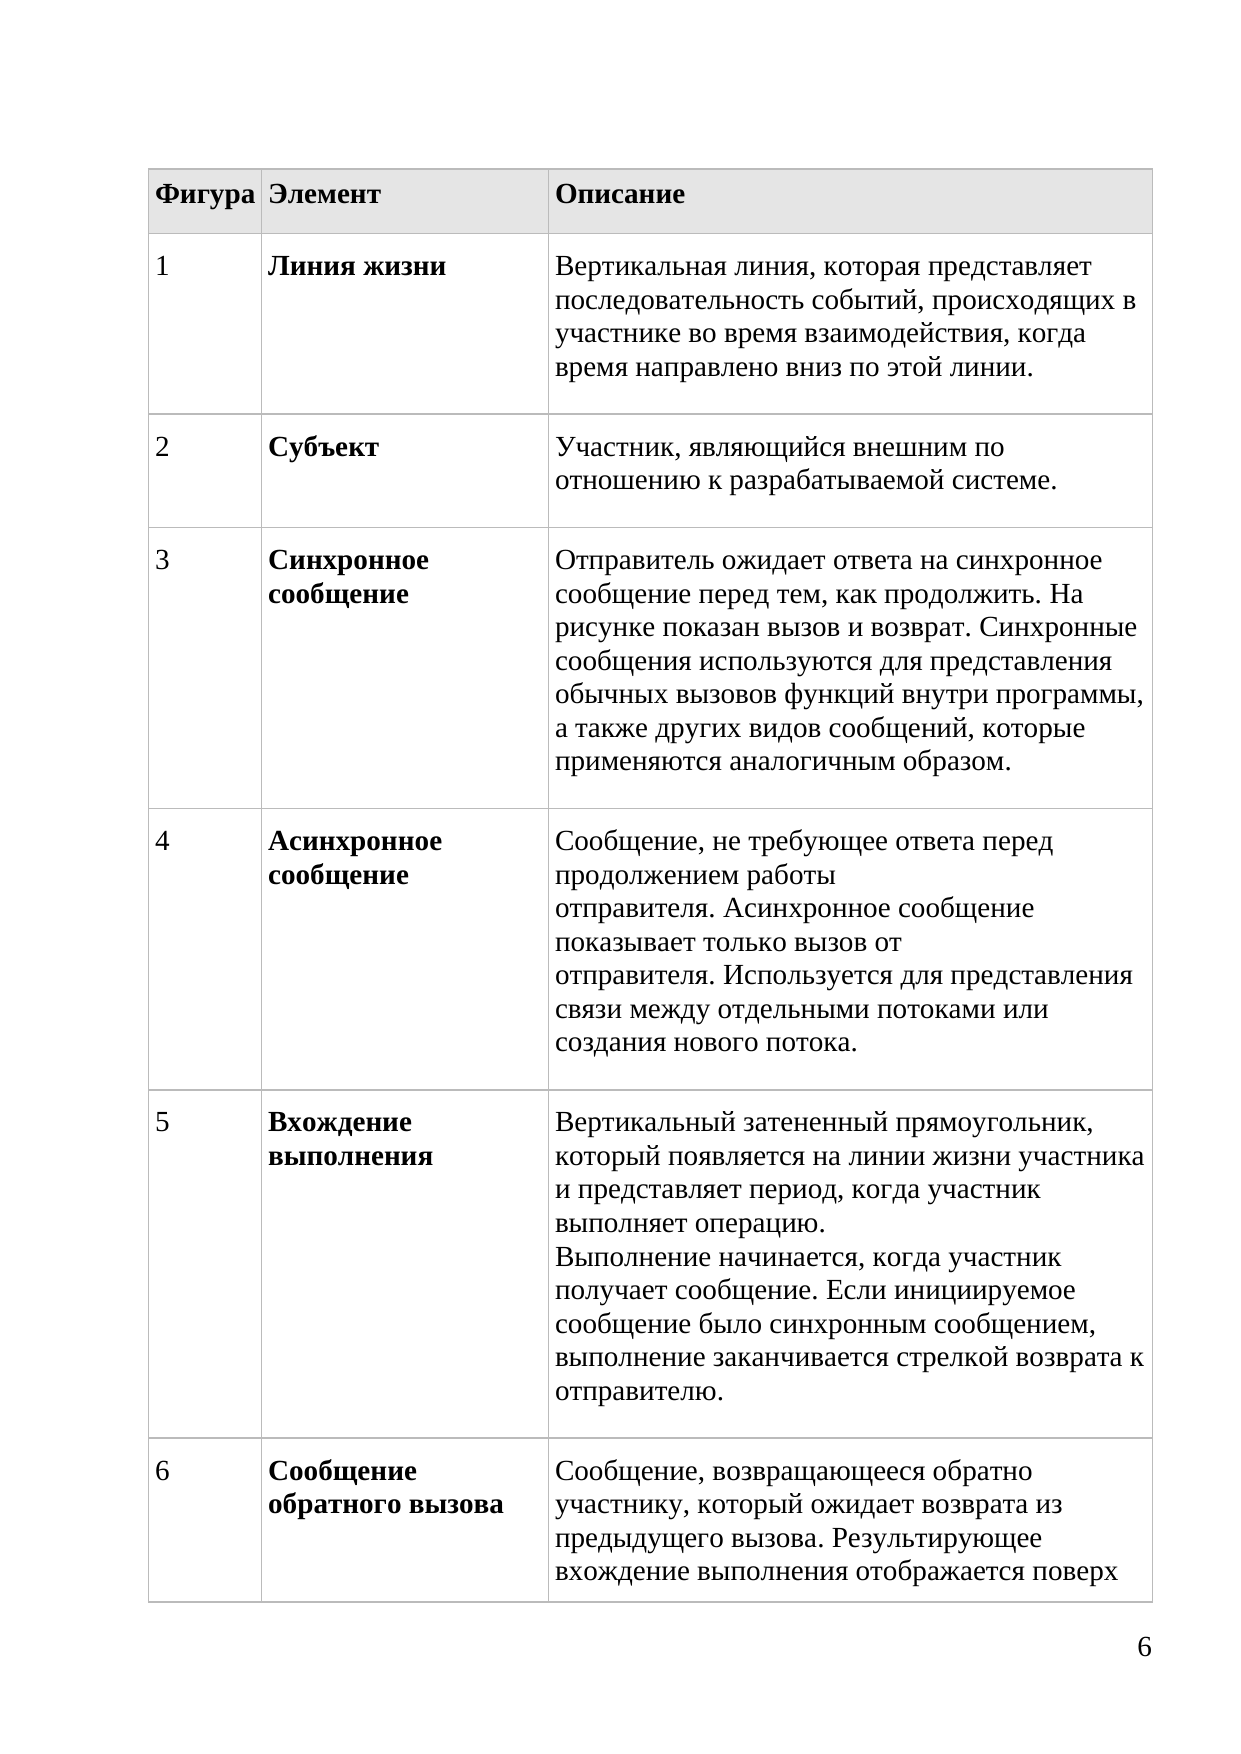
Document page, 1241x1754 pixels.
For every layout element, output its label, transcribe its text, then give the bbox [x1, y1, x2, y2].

table_cell Линия жизни [262, 234, 548, 413]
table_cell 6 [149, 1439, 261, 1601]
table_cell 1 [149, 234, 261, 413]
table_header Элемент [262, 170, 548, 233]
table_cell Вертикальная линия, которая представляет последовательность событий, происходящих в участнике во время взаимодействия, когда время направлено вниз по этой линии. [549, 234, 1152, 413]
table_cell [549, 1439, 1152, 1601]
table_header Описание [549, 170, 1152, 233]
table_cell 2 [149, 415, 261, 527]
table_header Фигура [149, 170, 261, 233]
table_cell 4 [149, 809, 261, 1089]
table_cell Сообщение, не требующее ответа перед продолжением работы отправителя. Асинхронное сообщение показывает только вызов от отправителя. Используется для представления связи между отдельными потоками или создания нового потока. [549, 809, 1152, 1089]
table_cell Участник, являющийся внешним по отношению к разрабатываемой системе. [549, 415, 1152, 527]
table_cell Асинхронное сообщение [262, 809, 548, 1089]
table_cell 3 [149, 528, 261, 808]
table_cell Сообщение обратного вызова [262, 1439, 548, 1601]
table_cell 5 [149, 1091, 261, 1437]
table_cell Вертикальный затененный прямоугольник, который появляется на линии жизни участника и представляет период, когда участник выполняет операцию. Выполнение начинается, когда участник получает сообщение. Если инициируемое сообщение было синхронным сообщением, выполнение заканчивается стрелкой возврата к отправителю. [549, 1091, 1152, 1437]
table_cell Вхождение выполнения [262, 1091, 548, 1437]
table_cell Синхронное сообщение [262, 528, 548, 808]
table_cell Субъект [262, 415, 548, 527]
table_cell Отправитель ожидает ответа на синхронное сообщение перед тем, как продолжить. На рисунке показан вызов и возврат. Синхронные сообщения используются для представления обычных вызовов функций внутри программы, а также других видов сообщений, которые применяются аналогичным образом. [549, 528, 1152, 808]
